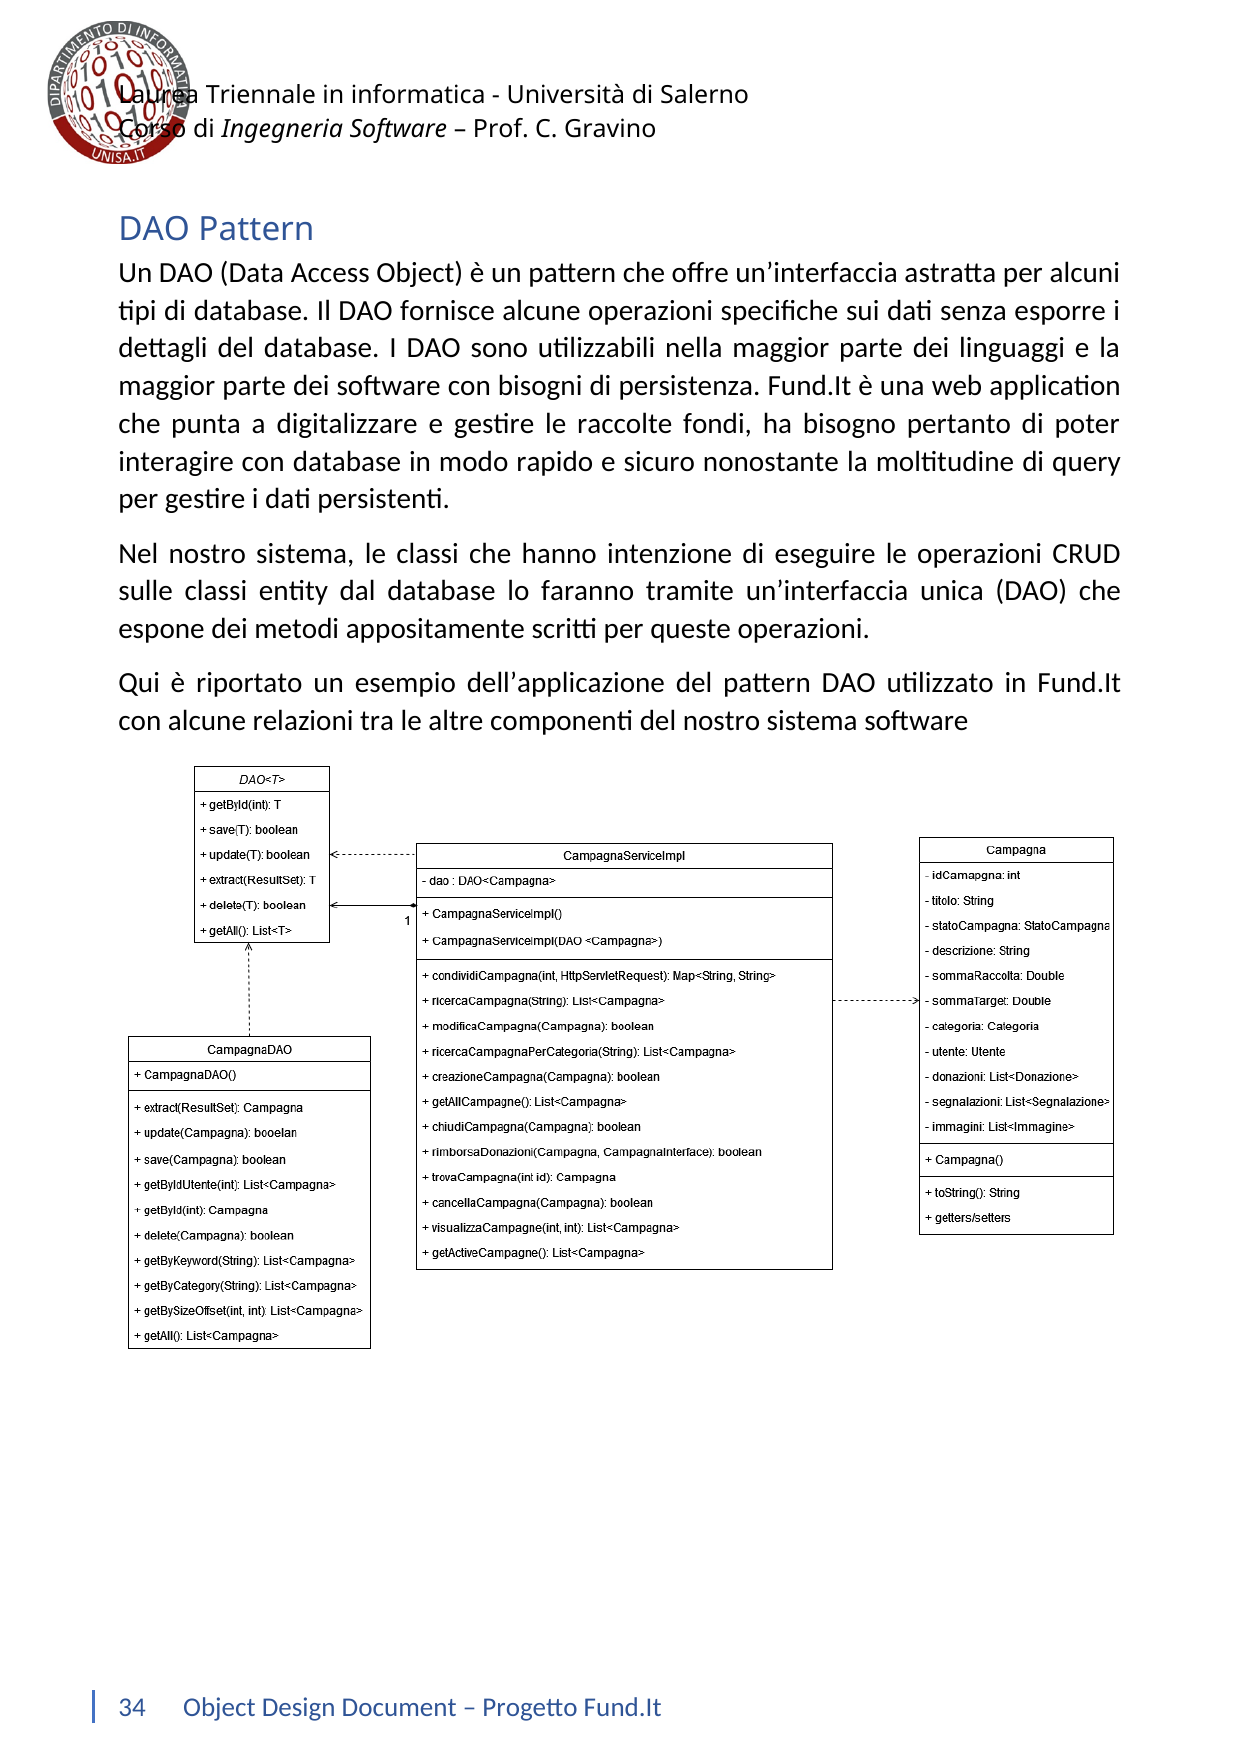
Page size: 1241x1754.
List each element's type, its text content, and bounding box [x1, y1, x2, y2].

picture [118, 756, 1123, 1361]
picture [47, 21, 190, 164]
text Qui è riportato un esempio dell’applicazione del pattern DAO utilizzato in Fund.It con alcune relazioni tra le altre componenti del nostro sistema software [118, 664, 1122, 738]
subtitle DAO Pattern [118, 205, 1122, 251]
text Nel nostro sistema, le classi che hanno intenzione di eseguire le operazioni CRUD sulle classi entity dal database lo faranno tramite un’interfaccia unica (DAO) che espone dei metodi appositamente scritti per queste operazioni. [118, 535, 1122, 646]
text Un DAO (Data Access Object) è un pattern che offre un’interfaccia astratta per alcuni tipi di database. Il DAO fornisce alcune operazioni specifiche sui dati senza esporre i dettagli del database. I DAO sono utilizzabili nella maggior parte dei linguaggi e la maggior parte dei software con bisogni di persistenza. Fund.It è una web application che punta a digitalizzare e gestire le raccolte fondi, ha bisogno pertanto di poter interagire con database in modo rapido e sicuro nonostante la moltitudine di query per gestire i dati persistenti. [118, 254, 1122, 516]
